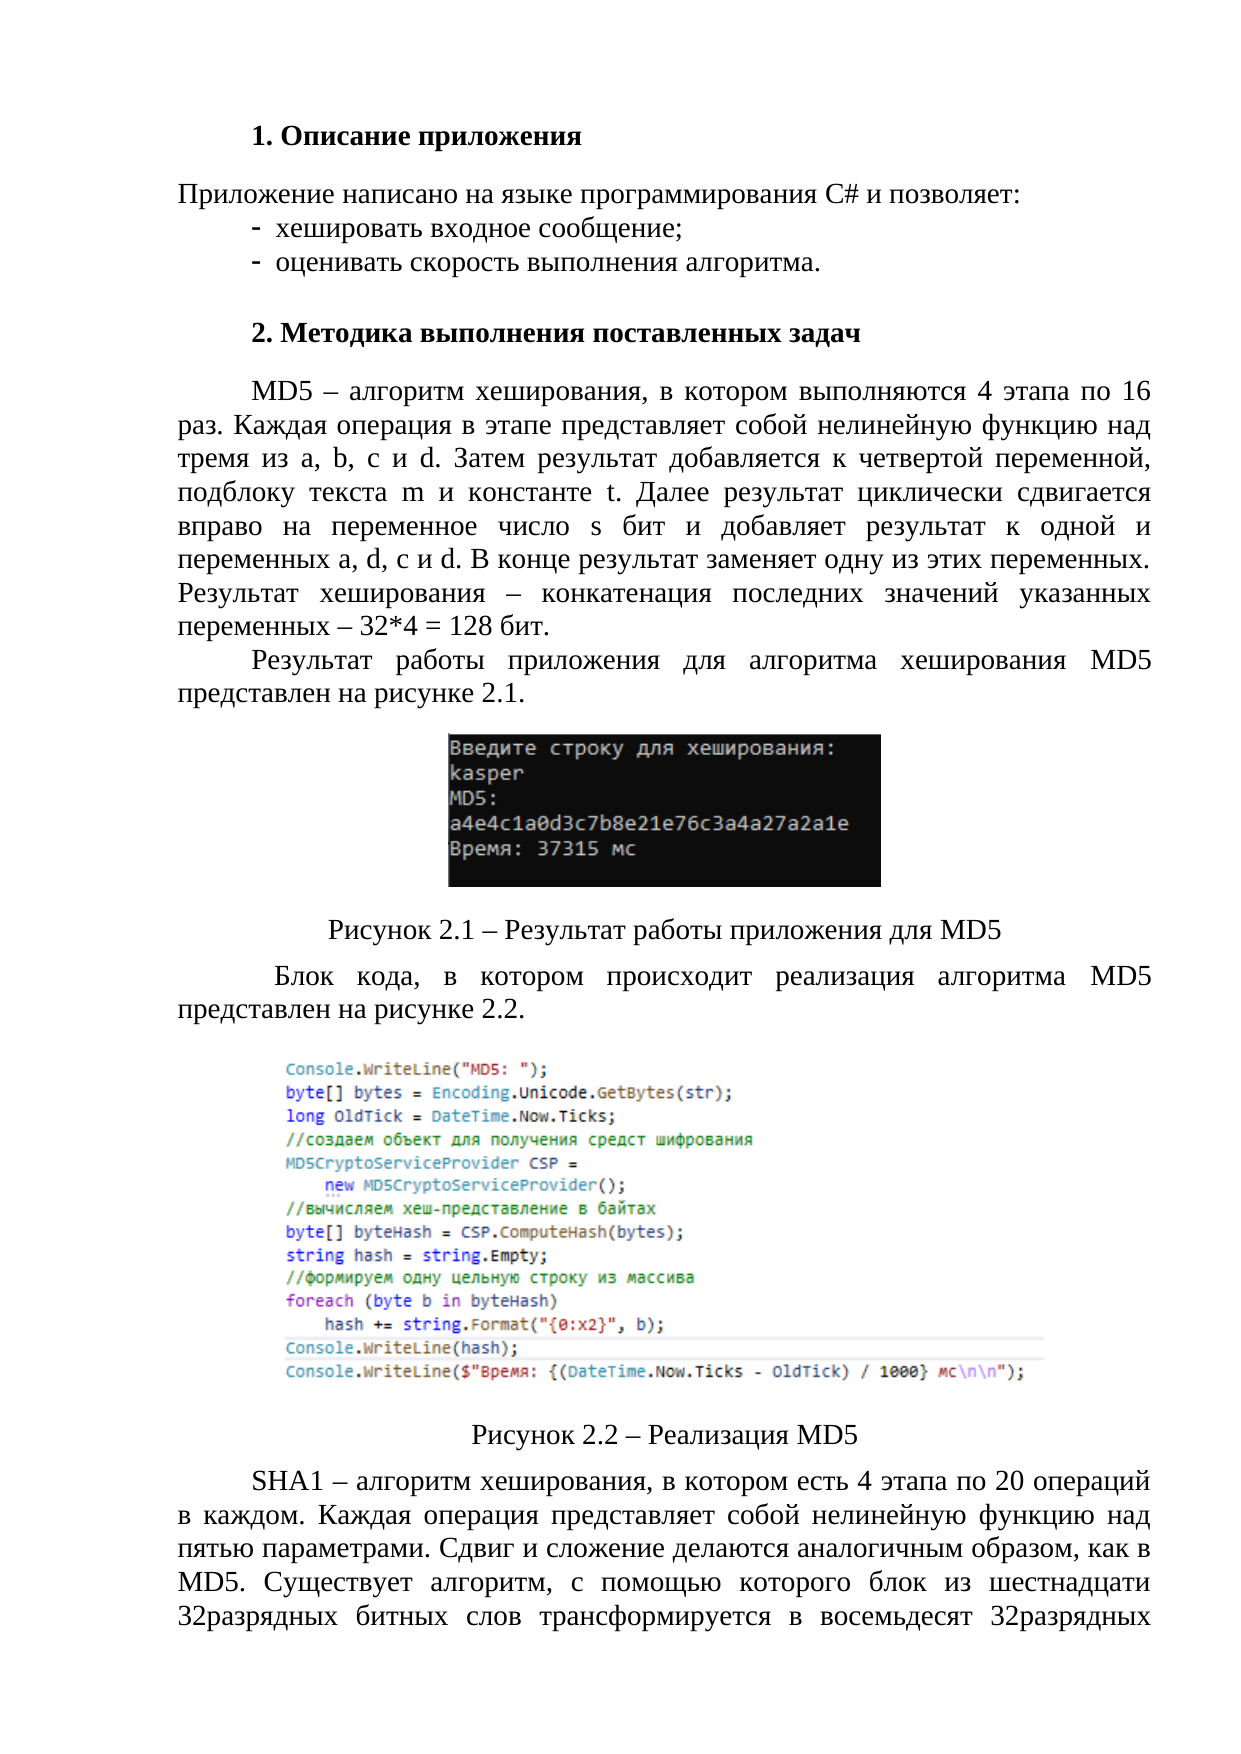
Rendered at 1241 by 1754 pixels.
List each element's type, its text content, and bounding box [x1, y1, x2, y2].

list Описание приложения [177, 118, 1152, 152]
list хешировать входное сообщение; [177, 210, 1152, 244]
text Приложение написано на языке программирования C# и позволяет: [177, 177, 1152, 210]
text MD5 – алгоритм хеширования, в котором выполняются 4 этапа по 16 раз. Каждая операция в этапе представляет собой нелинейную функцию над тремя из a, b, c и d. Затем результат добавляется к четвертой переменной, подблоку текста m и константе t. Далее результат циклически сдвигается вправо на переменное число s бит и добавляет результат к одной и переменных a, d, c и d. В конце результат заменяет одну из этих переменных. Результат хеширования – конкатенация последних значений указанных переменных – 32*4 = 128 бит. [177, 373, 1152, 642]
list оценивать скорость выполнения алгоритма. [177, 244, 1152, 277]
picture [448, 733, 881, 887]
text Рисунок 2.2 – Реализация MD5 [177, 1417, 1152, 1451]
text Рисунок 2.1 – Результат работы приложения для MD5 [177, 912, 1152, 946]
text Блок кода, в котором происходит реализация алгоритма MD5 представлен на рисунке 2.2. [177, 958, 1152, 1025]
text Результат работы приложения для алгоритма хеширования MD5 представлен на рисунке 2.1. [177, 642, 1152, 709]
picture [284, 1050, 1045, 1393]
list Методика выполнения поставленных задач [177, 315, 1152, 348]
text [177, 1463, 1152, 1631]
